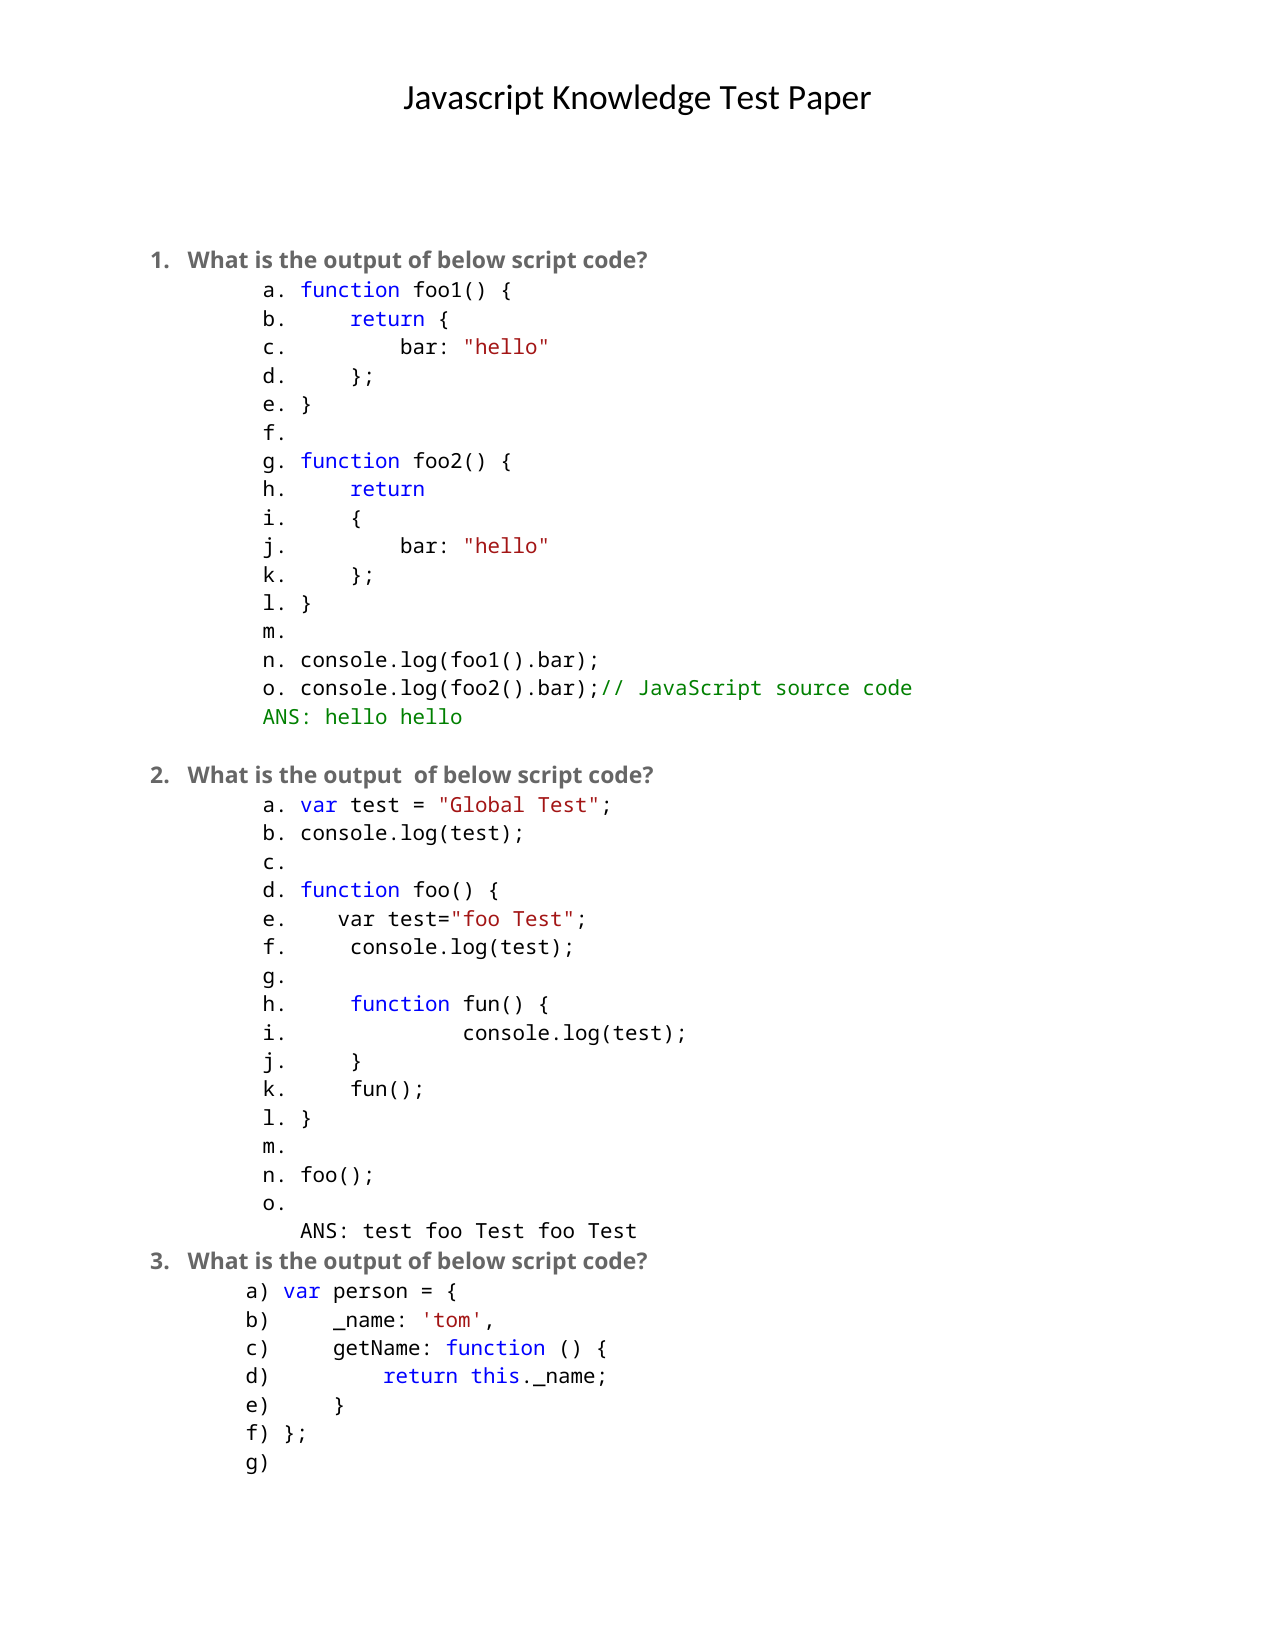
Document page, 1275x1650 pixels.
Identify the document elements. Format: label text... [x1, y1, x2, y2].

list foo(); [262, 1160, 1125, 1188]
list console.log(test); [262, 1018, 1125, 1046]
list console.log(test); [262, 932, 1125, 961]
list return [262, 474, 1125, 503]
list What is the output of below script code? [150, 244, 1125, 275]
list What is the output of below script code? [150, 759, 1125, 790]
list } [262, 588, 1125, 617]
list console.log(foo1().bar); [262, 645, 1125, 673]
list function foo1() { [262, 275, 1125, 304]
list var person = { [245, 1276, 1125, 1305]
list bar: "hello" [262, 531, 1125, 560]
list getName: function () { [245, 1333, 1125, 1362]
list What is the output of below script code? [150, 1245, 1125, 1276]
list function foo() { [262, 875, 1125, 904]
list } [262, 1103, 1125, 1131]
list } [262, 1046, 1125, 1074]
list fun(); [262, 1074, 1125, 1103]
list }; [245, 1418, 1125, 1447]
list bar: "hello" [262, 332, 1125, 361]
text ANS: test foo Test foo Test [300, 1217, 1125, 1245]
list { [262, 503, 1125, 531]
list console.log(foo2().bar);// JavaScript source code [262, 673, 1125, 702]
list var test = "Global Test"; [262, 790, 1125, 818]
list var test="foo Test"; [262, 904, 1125, 932]
list return this._name; [245, 1362, 1125, 1390]
list _name: 'tom', [245, 1305, 1125, 1333]
list function foo2() { [262, 446, 1125, 474]
list } [262, 389, 1125, 418]
list }; [262, 560, 1125, 588]
list return { [262, 304, 1125, 332]
text ANS: hello hello [262, 702, 1125, 730]
list function fun() { [262, 989, 1125, 1018]
list console.log(test); [262, 818, 1125, 847]
list }; [262, 361, 1125, 389]
list } [245, 1390, 1125, 1418]
